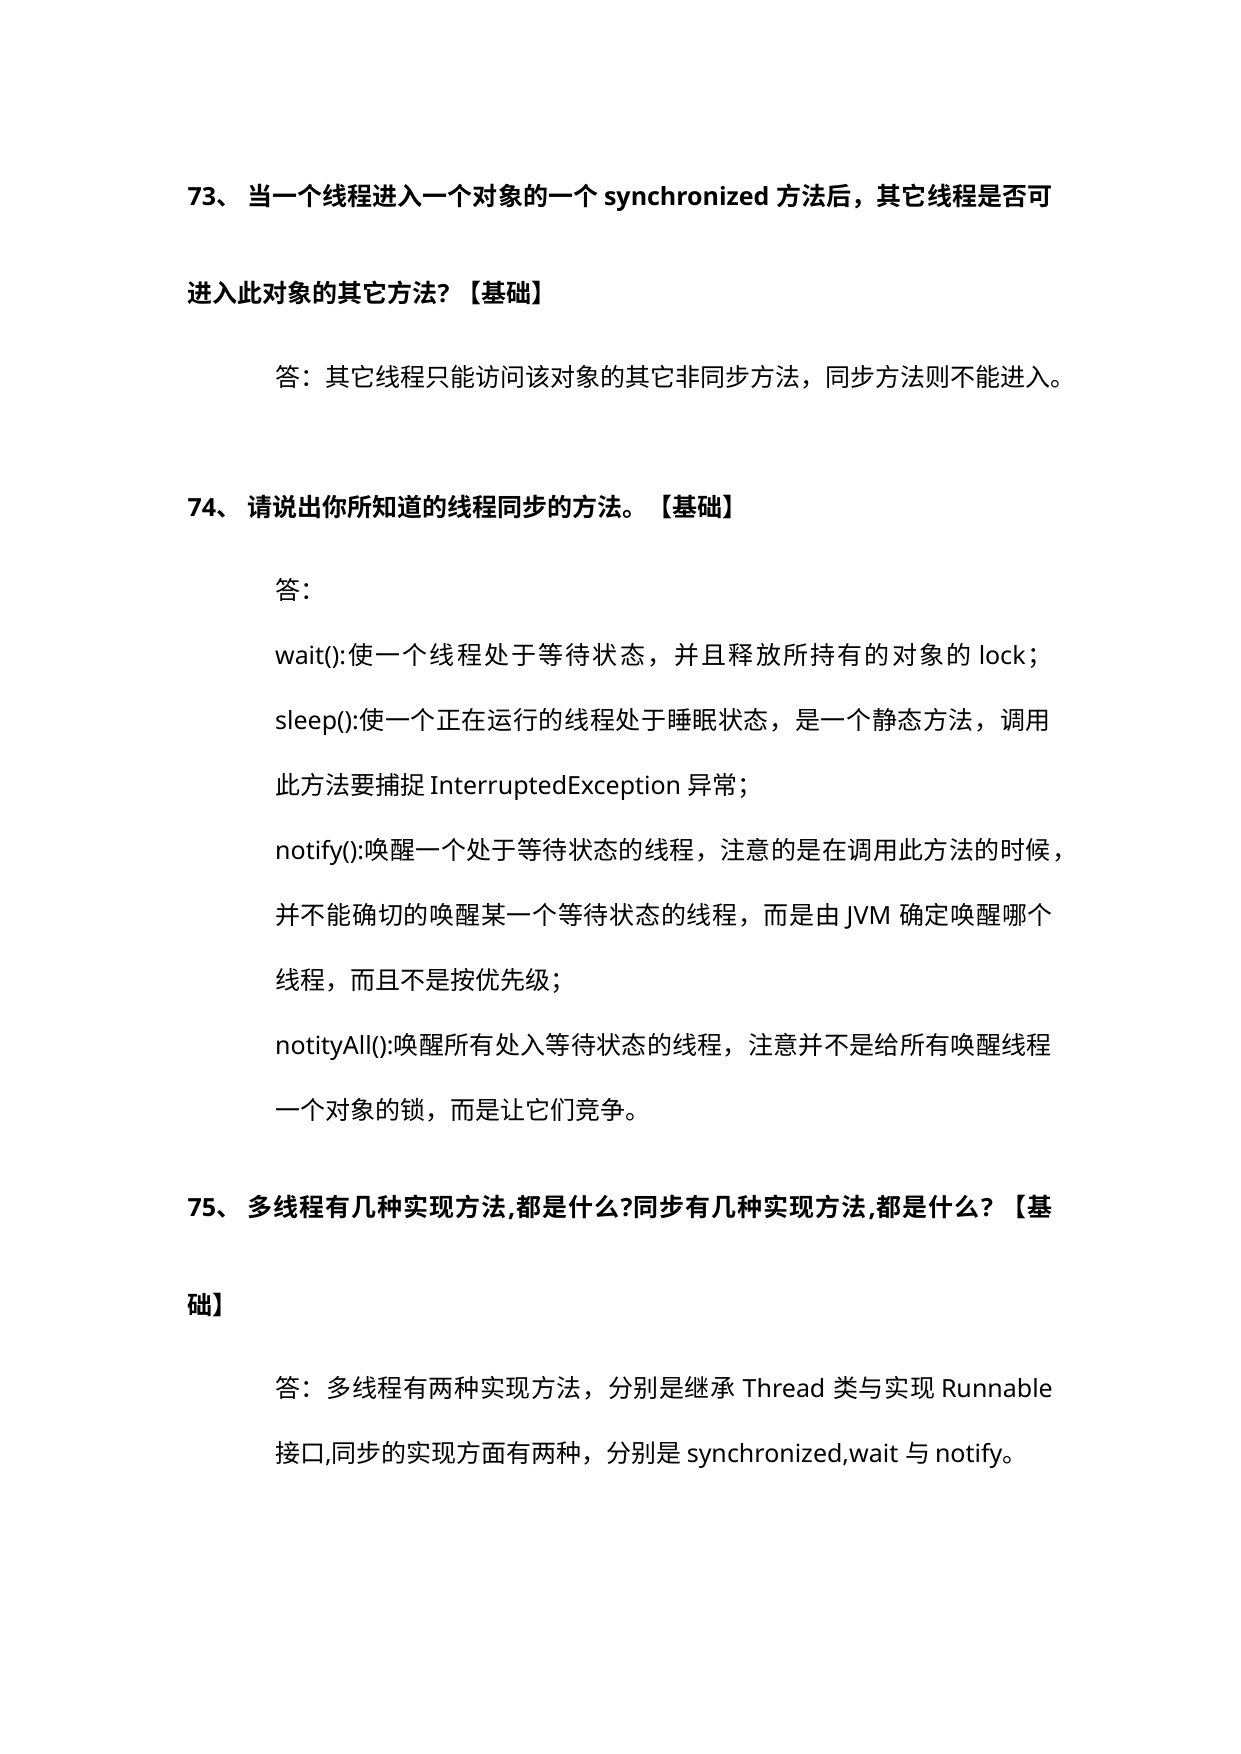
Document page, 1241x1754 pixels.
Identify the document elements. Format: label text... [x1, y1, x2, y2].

list 答：多线程有两种实现方法，分别是继承Thread 类与实现Runnable 接口,同步的实现方面有两种，分别是synchronized,wait 与notify。 [231, 1354, 1053, 1484]
list 答：其它线程只能访问该对象的其它非同步方法，同步方法则不能进入。 [231, 343, 1053, 408]
list 当一个线程进入一个对象的一个synchronized 方法后，其它线程是否可进入此对象的其它方法? 【基础】 [187, 162, 1053, 324]
list 答： [231, 556, 1053, 621]
list notityAll():唤醒所有处入等待状态的线程，注意并不是给所有唤醒线程一个对象的锁，而是让它们竞争。 [231, 1011, 1053, 1141]
list wait():使一个线程处于等待状态，并且释放所持有的对象的lock；sleep():使一个正在运行的线程处于睡眠状态，是一个静态方法，调用此方法要捕捉InterruptedException 异常； [231, 621, 1053, 816]
list 多线程有几种实现方法,都是什么?同步有几种实现方法,都是什么? 【基础】 [187, 1173, 1053, 1336]
list 请说出你所知道的线程同步的方法。【基础】 [187, 473, 1053, 538]
list notify():唤醒一个处于等待状态的线程，注意的是在调用此方法的时候，并不能确切的唤醒某一个等待状态的线程，而是由JVM 确定唤醒哪个线程，而且不是按优先级； [231, 816, 1053, 1011]
